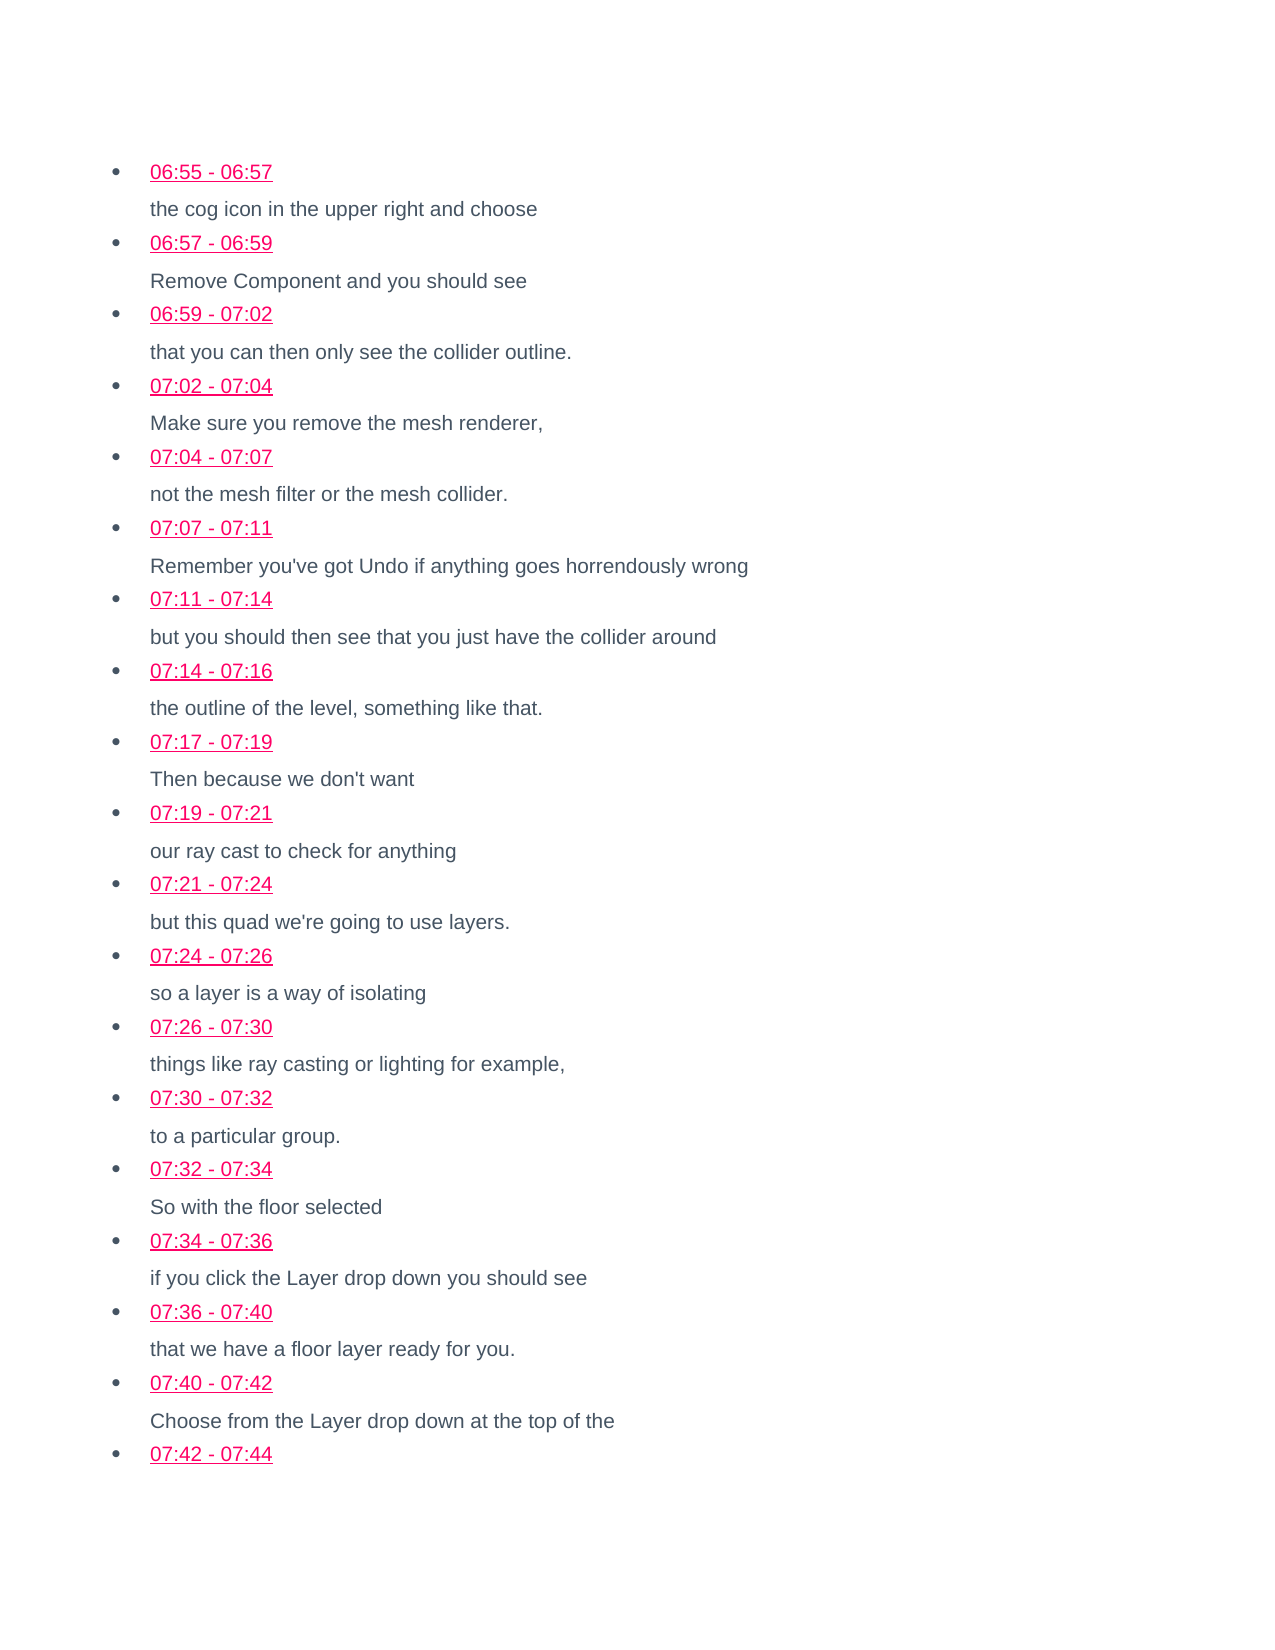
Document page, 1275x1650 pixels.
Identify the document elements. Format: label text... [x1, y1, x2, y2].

text the outline of the level, something like that. [150, 682, 1125, 720]
text Make sure you remove the mesh renderer, [150, 397, 1125, 435]
list 07:11 - 07:14 [112, 577, 1125, 611]
list 07:17 - 07:19 [112, 720, 1125, 754]
text if you click the Layer drop down you should see [150, 1252, 1125, 1290]
list 07:07 - 07:11 [112, 506, 1125, 540]
list 07:32 - 07:34 [112, 1147, 1125, 1181]
list 07:30 - 07:32 [112, 1076, 1125, 1110]
list 06:57 - 06:59 [112, 221, 1125, 255]
list 06:55 - 06:57 [112, 150, 1125, 184]
text things like ray casting or lighting for example, [150, 1039, 1125, 1076]
list 07:36 - 07:40 [112, 1290, 1125, 1324]
text to a particular group. [150, 1110, 1125, 1147]
text so a layer is a way of isolating [150, 967, 1125, 1005]
list 07:26 - 07:30 [112, 1005, 1125, 1039]
text not the mesh filter or the mesh collider. [150, 469, 1125, 506]
text Then because we don't want [150, 754, 1125, 791]
list 06:59 - 07:02 [112, 292, 1125, 326]
text the cog icon in the upper right and choose [150, 184, 1125, 221]
text but this quad we're going to use layers. [150, 896, 1125, 934]
text that you can then only see the collider outline. [150, 326, 1125, 364]
list 07:40 - 07:42 [112, 1361, 1125, 1395]
text Remove Component and you should see [150, 255, 1125, 292]
text So with the floor selected [150, 1181, 1125, 1219]
list 07:02 - 07:04 [112, 364, 1125, 397]
text Remember you've got Undo if anything goes horrendously wrong [150, 540, 1125, 577]
text our ray cast to check for anything [150, 825, 1125, 862]
text that we have a floor layer ready for you. [150, 1324, 1125, 1361]
list 07:24 - 07:26 [112, 934, 1125, 967]
list 07:19 - 07:21 [112, 791, 1125, 825]
text Choose from the Layer drop down at the top of the [150, 1395, 1125, 1432]
list 07:42 - 07:44 [112, 1432, 1125, 1466]
text but you should then see that you just have the collider around [150, 611, 1125, 649]
list 07:04 - 07:07 [112, 435, 1125, 469]
list 07:14 - 07:16 [112, 649, 1125, 682]
list 07:34 - 07:36 [112, 1219, 1125, 1252]
list 07:21 - 07:24 [112, 862, 1125, 896]
